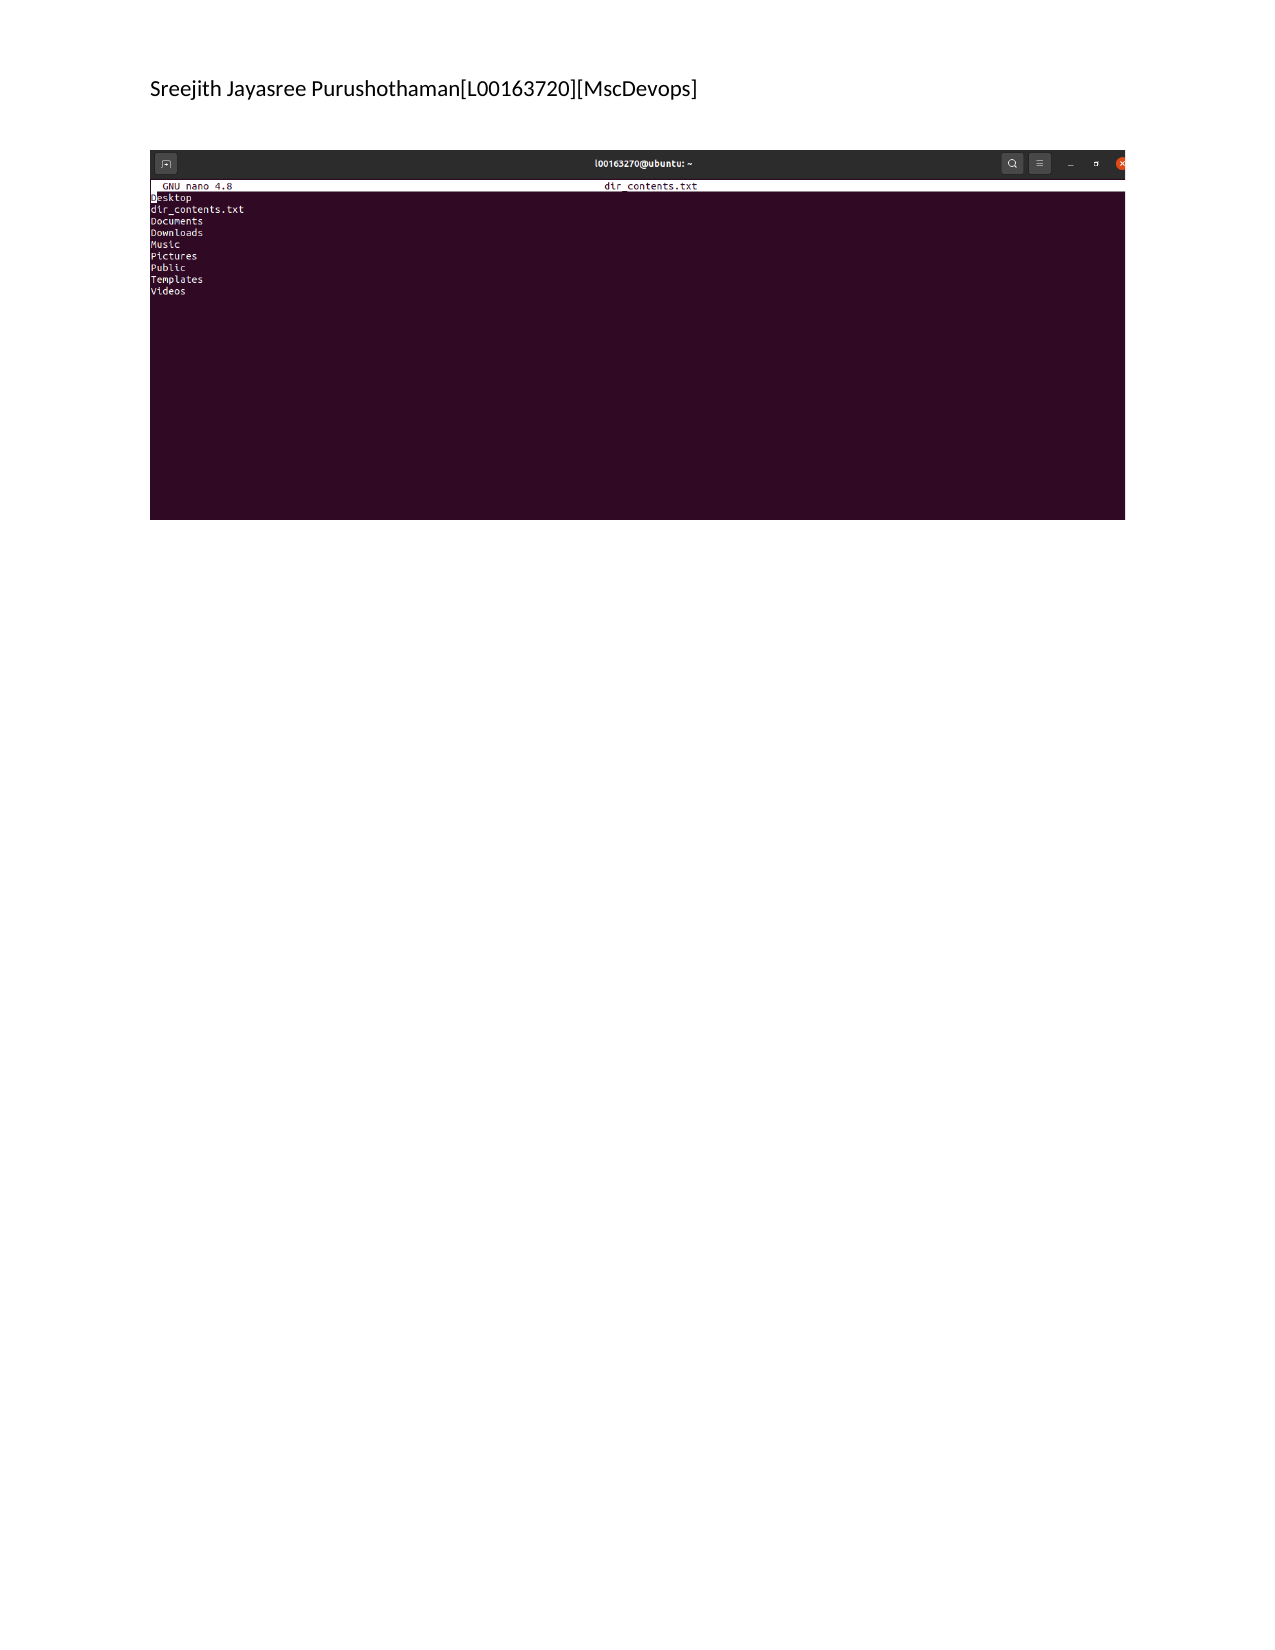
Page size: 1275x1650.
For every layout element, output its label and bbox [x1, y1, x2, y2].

picture [150, 150, 1125, 520]
